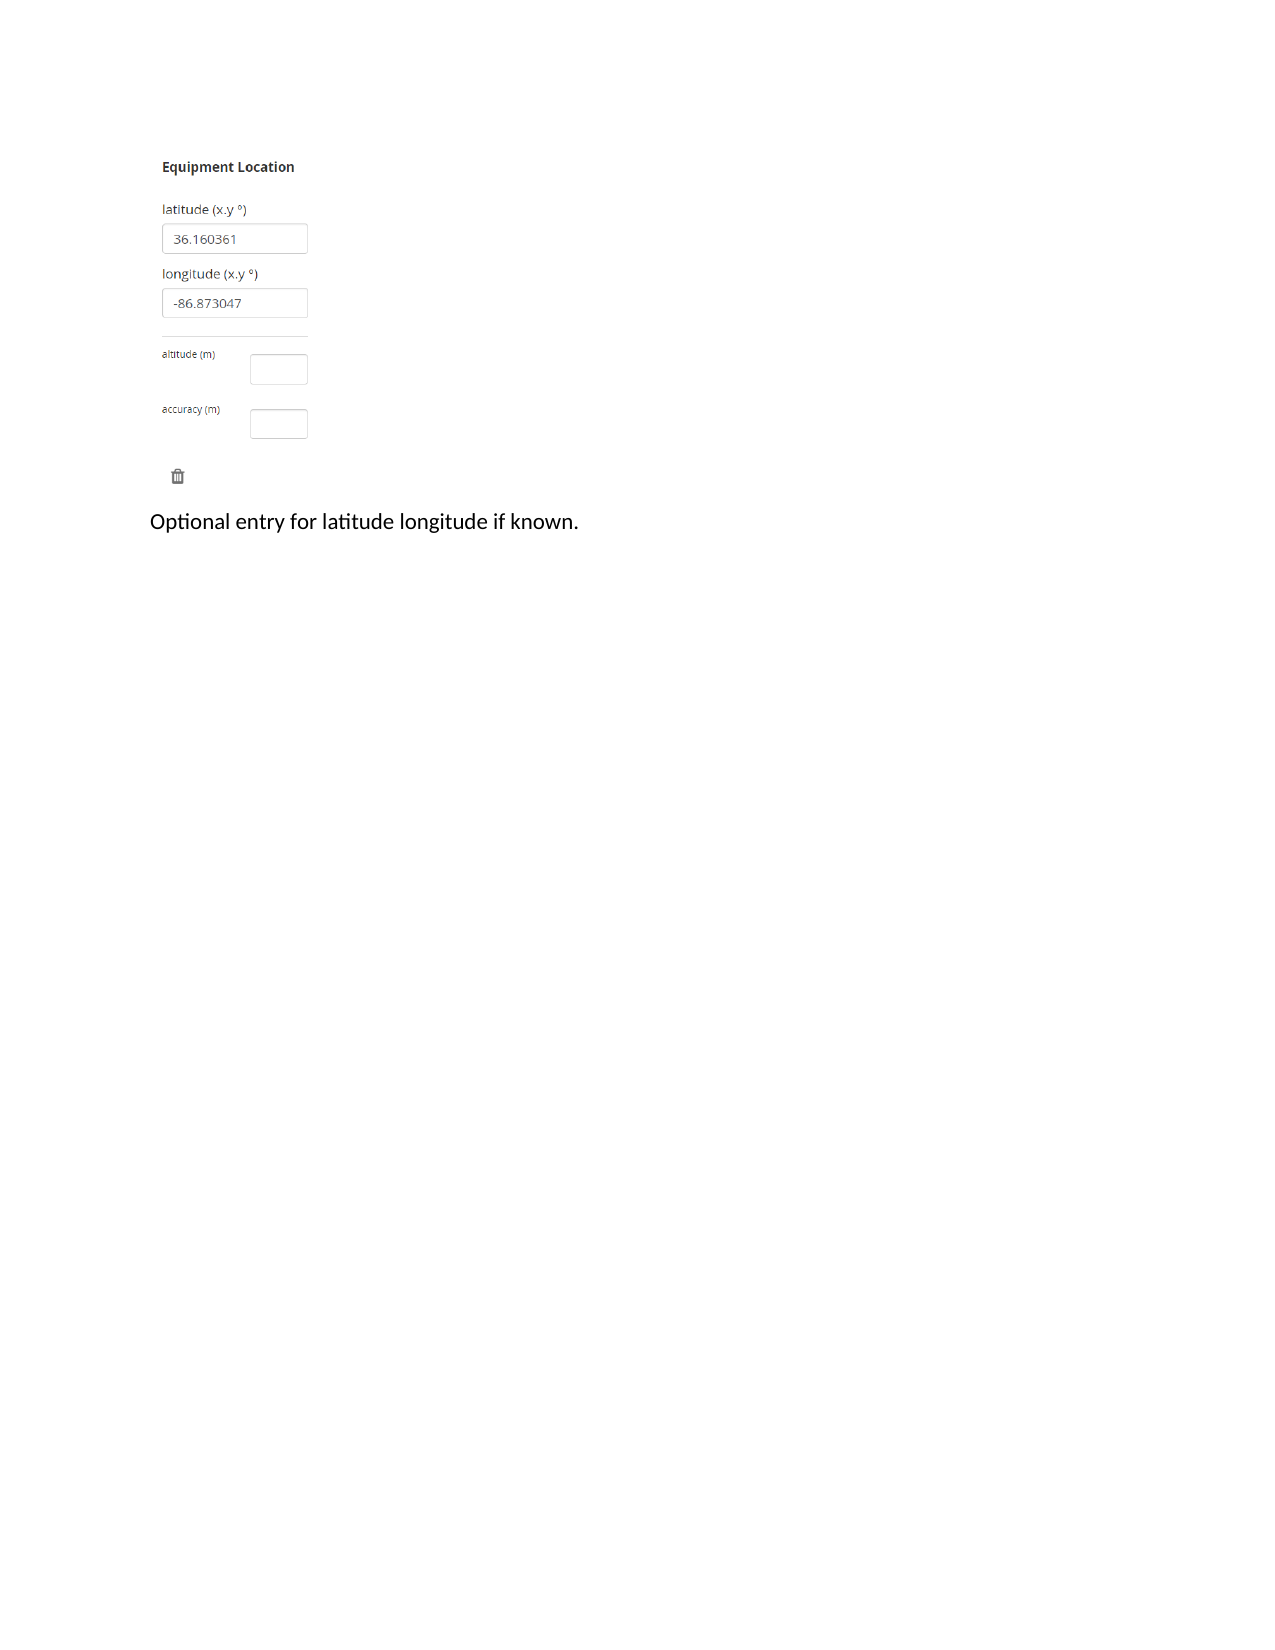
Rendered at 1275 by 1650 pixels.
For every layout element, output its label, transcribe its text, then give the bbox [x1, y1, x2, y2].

text Optional entry for latitude longitude if known. [150, 507, 1125, 535]
picture [150, 150, 327, 505]
